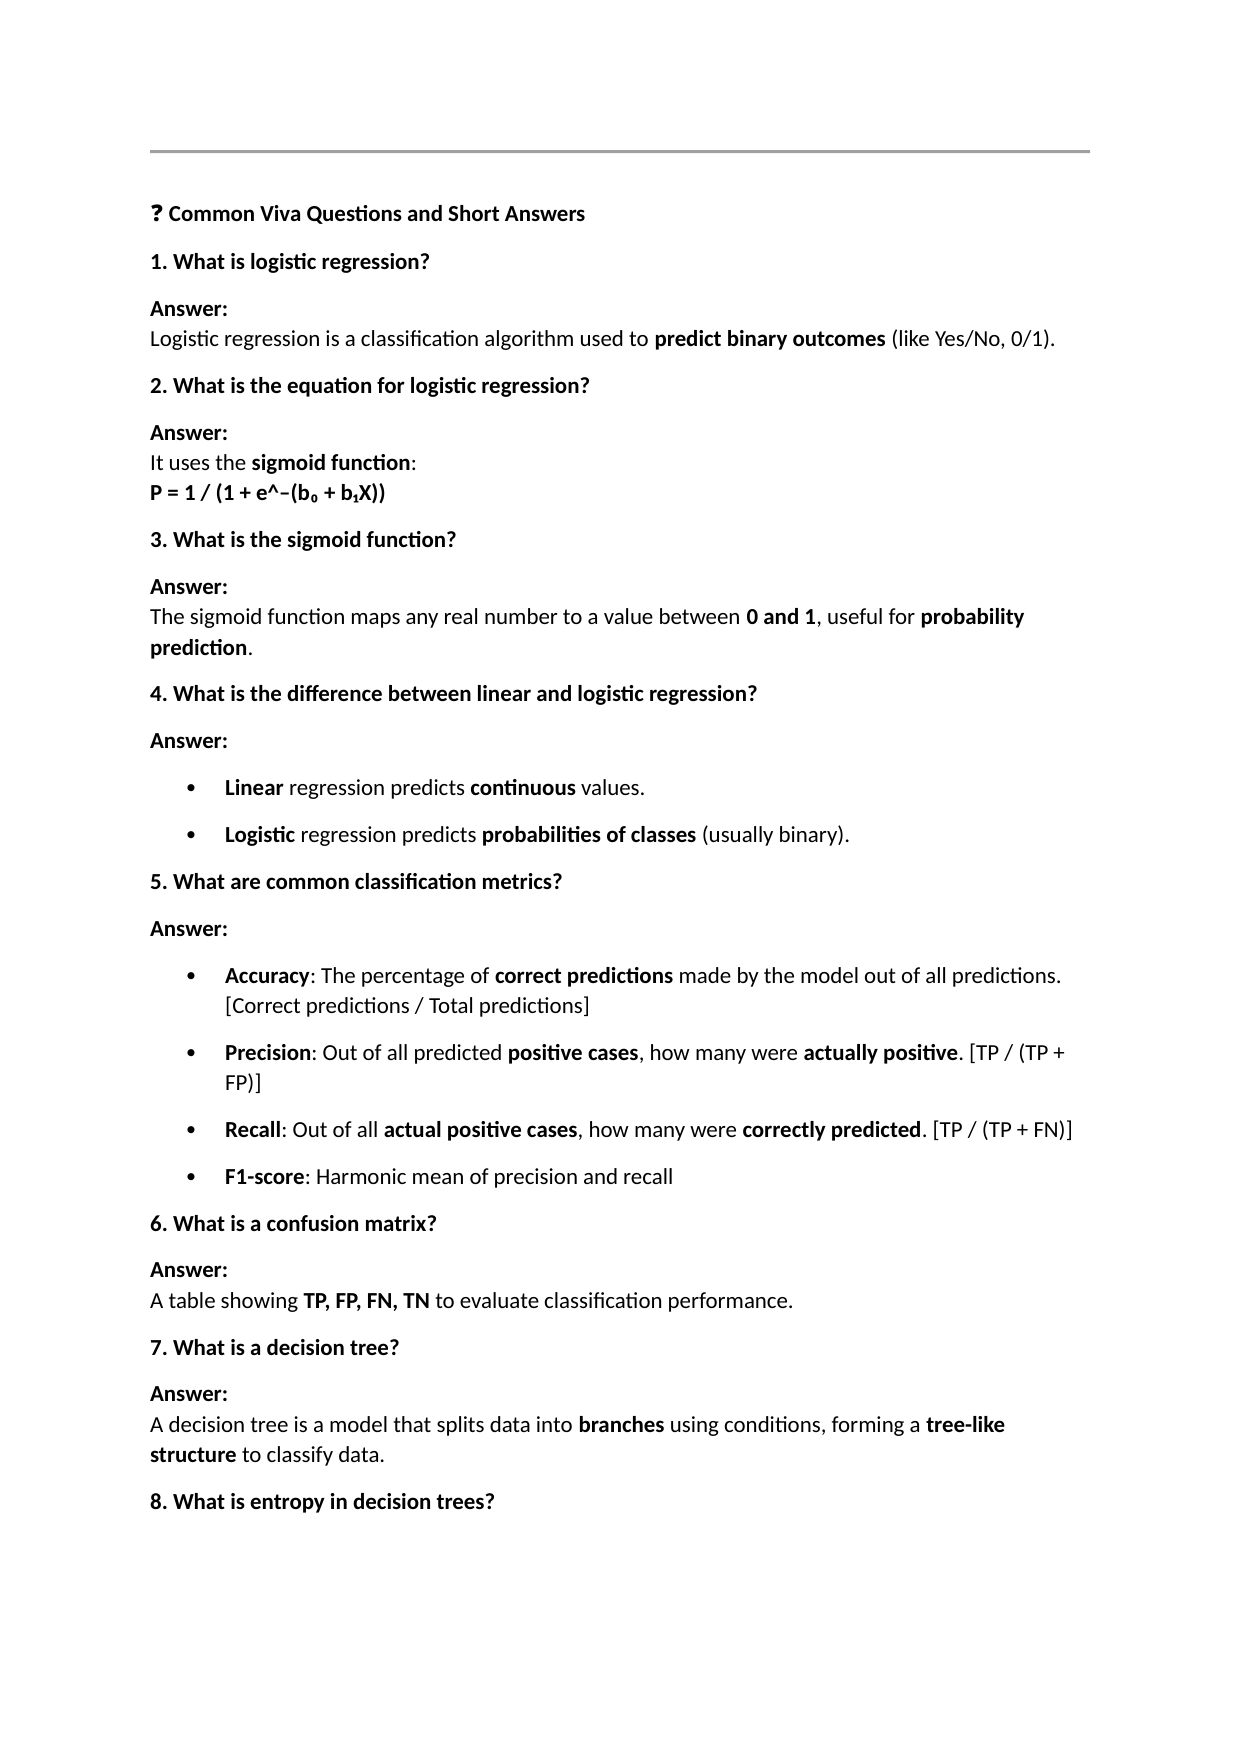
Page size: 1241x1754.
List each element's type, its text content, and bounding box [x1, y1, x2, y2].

text Answer: [150, 726, 1090, 754]
text Answer: The sigmoid function maps any real number to a value between 0 and 1, useful for probability prediction. [150, 572, 1090, 661]
list F1-score: Harmonic mean of precision and recall [187, 1162, 1090, 1190]
list Logistic regression predicts probabilities of classes (usually binary). [187, 820, 1090, 848]
text ❓ Common Viva Questions and Short Answers [150, 197, 1090, 228]
text Answer: It uses the sigmoid function: P = 1 / (1 + e^–(b₀ + b₁X)) [150, 418, 1090, 507]
text 7. What is a decision tree? [150, 1333, 1090, 1361]
text 2. What is the equation for logistic regression? [150, 371, 1090, 399]
text 1. What is logistic regression? [150, 247, 1090, 275]
text Answer: A decision tree is a model that splits data into branches using conditions, forming a tree-like structure to classify data. [150, 1379, 1090, 1468]
text 8. What is entropy in decision trees? [150, 1487, 1090, 1515]
text Answer: Logistic regression is a classification algorithm used to predict binary outcomes (like Yes/No, 0/1). [150, 294, 1090, 352]
list Linear regression predicts continuous values. [187, 773, 1090, 801]
text Answer: [150, 914, 1090, 942]
list Recall: Out of all actual positive cases, how many were correctly predicted. [TP / (TP + FN)] [187, 1115, 1090, 1143]
text Answer: A table showing TP, FP, FN, TN to evaluate classification performance. [150, 1256, 1090, 1314]
text 6. What is a confusion matrix? [150, 1209, 1090, 1237]
text 5. What are common classification metrics? [150, 867, 1090, 895]
text 4. What is the difference between linear and logistic regression? [150, 679, 1090, 708]
text 3. What is the sigmoid function? [150, 525, 1090, 553]
list Precision: Out of all predicted positive cases, how many were actually positive. [TP / (TP + FP)] [187, 1038, 1090, 1096]
list Accuracy: The percentage of correct predictions made by the model out of all predictions. [Correct predictions / Total predictions] [187, 961, 1090, 1019]
